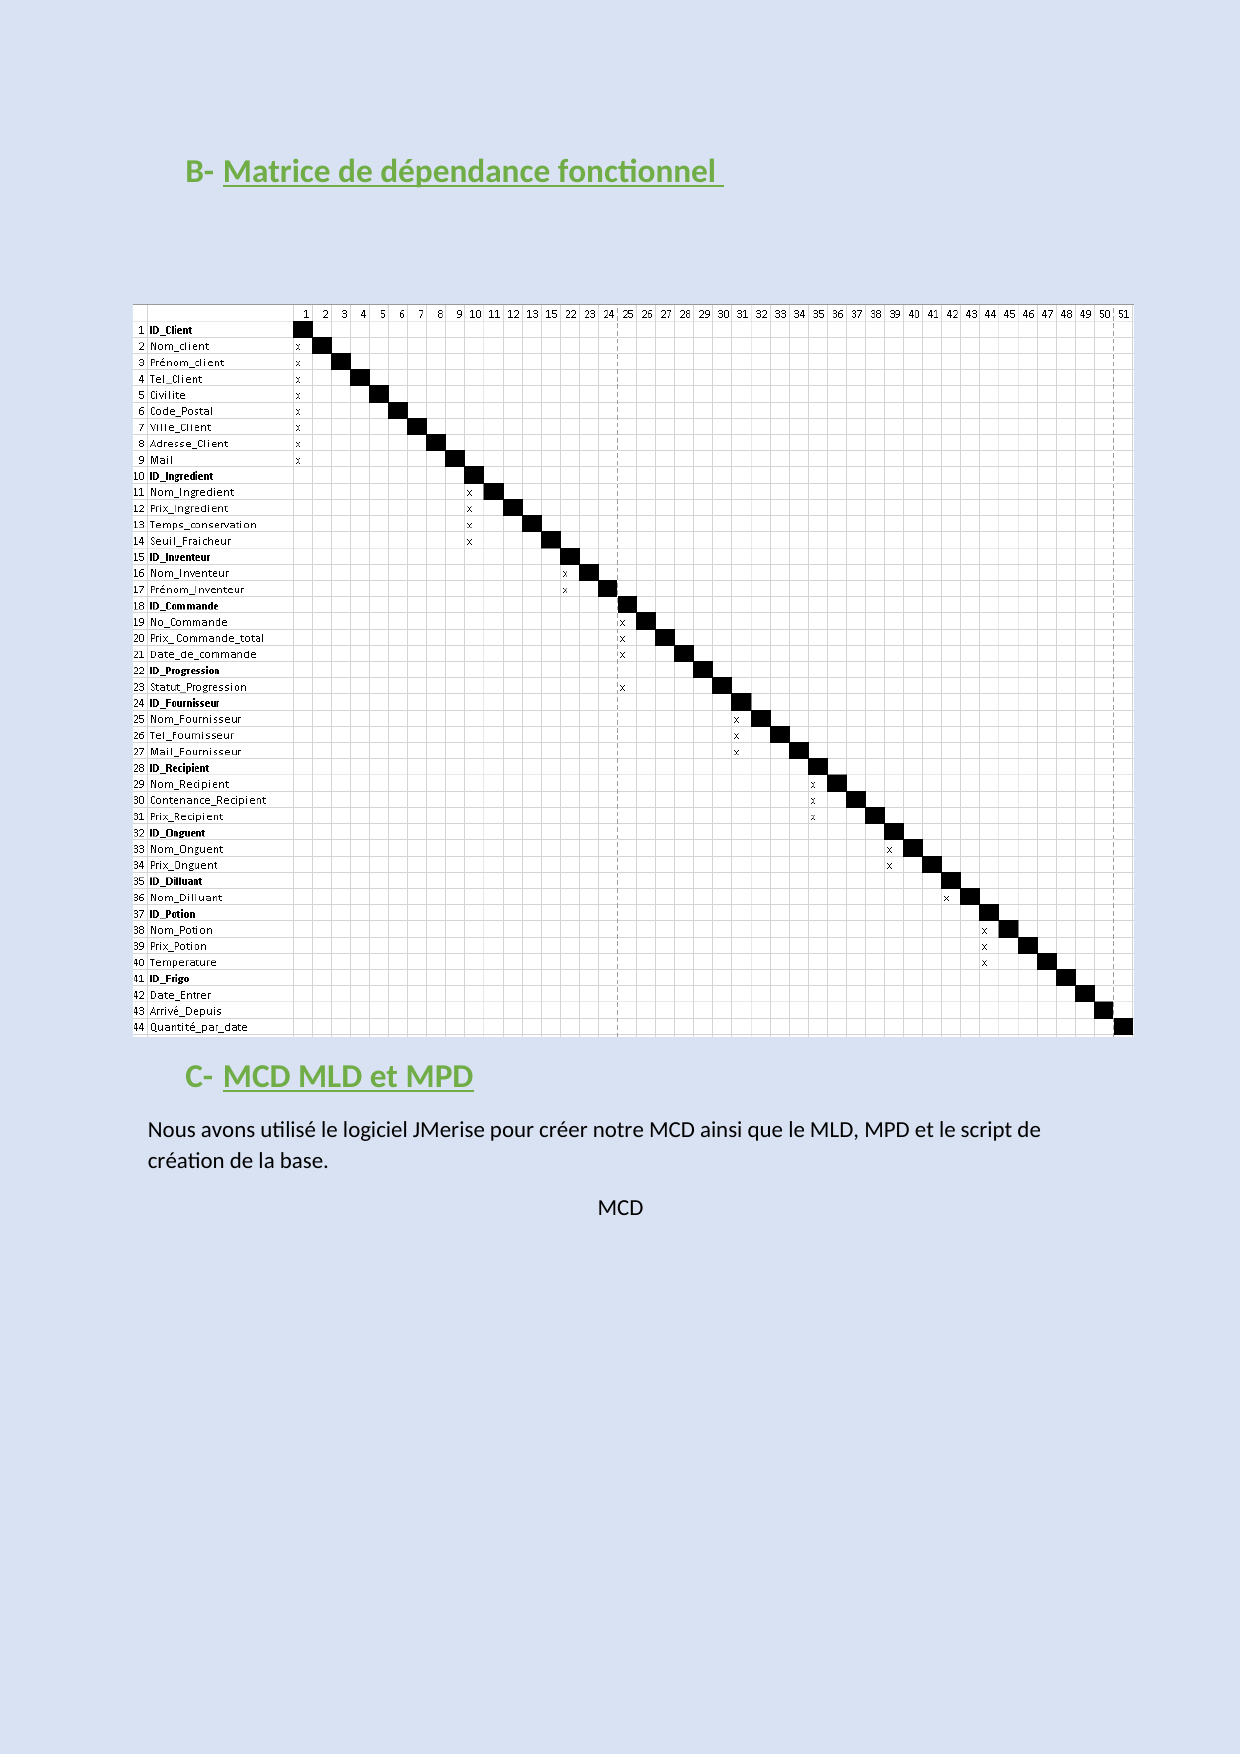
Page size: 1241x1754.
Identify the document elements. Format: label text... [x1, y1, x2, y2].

picture [132, 304, 1134, 1037]
text Nous avons utilisé le logiciel JMerise pour créer notre MCD ainsi que le MLD, MPD et le script de création de la base. [148, 1116, 1093, 1174]
list MCD MLD et MPD [185, 1055, 1093, 1096]
list Matrice de dépendance fonctionnel [185, 150, 1093, 191]
text MCD [148, 1193, 1093, 1221]
